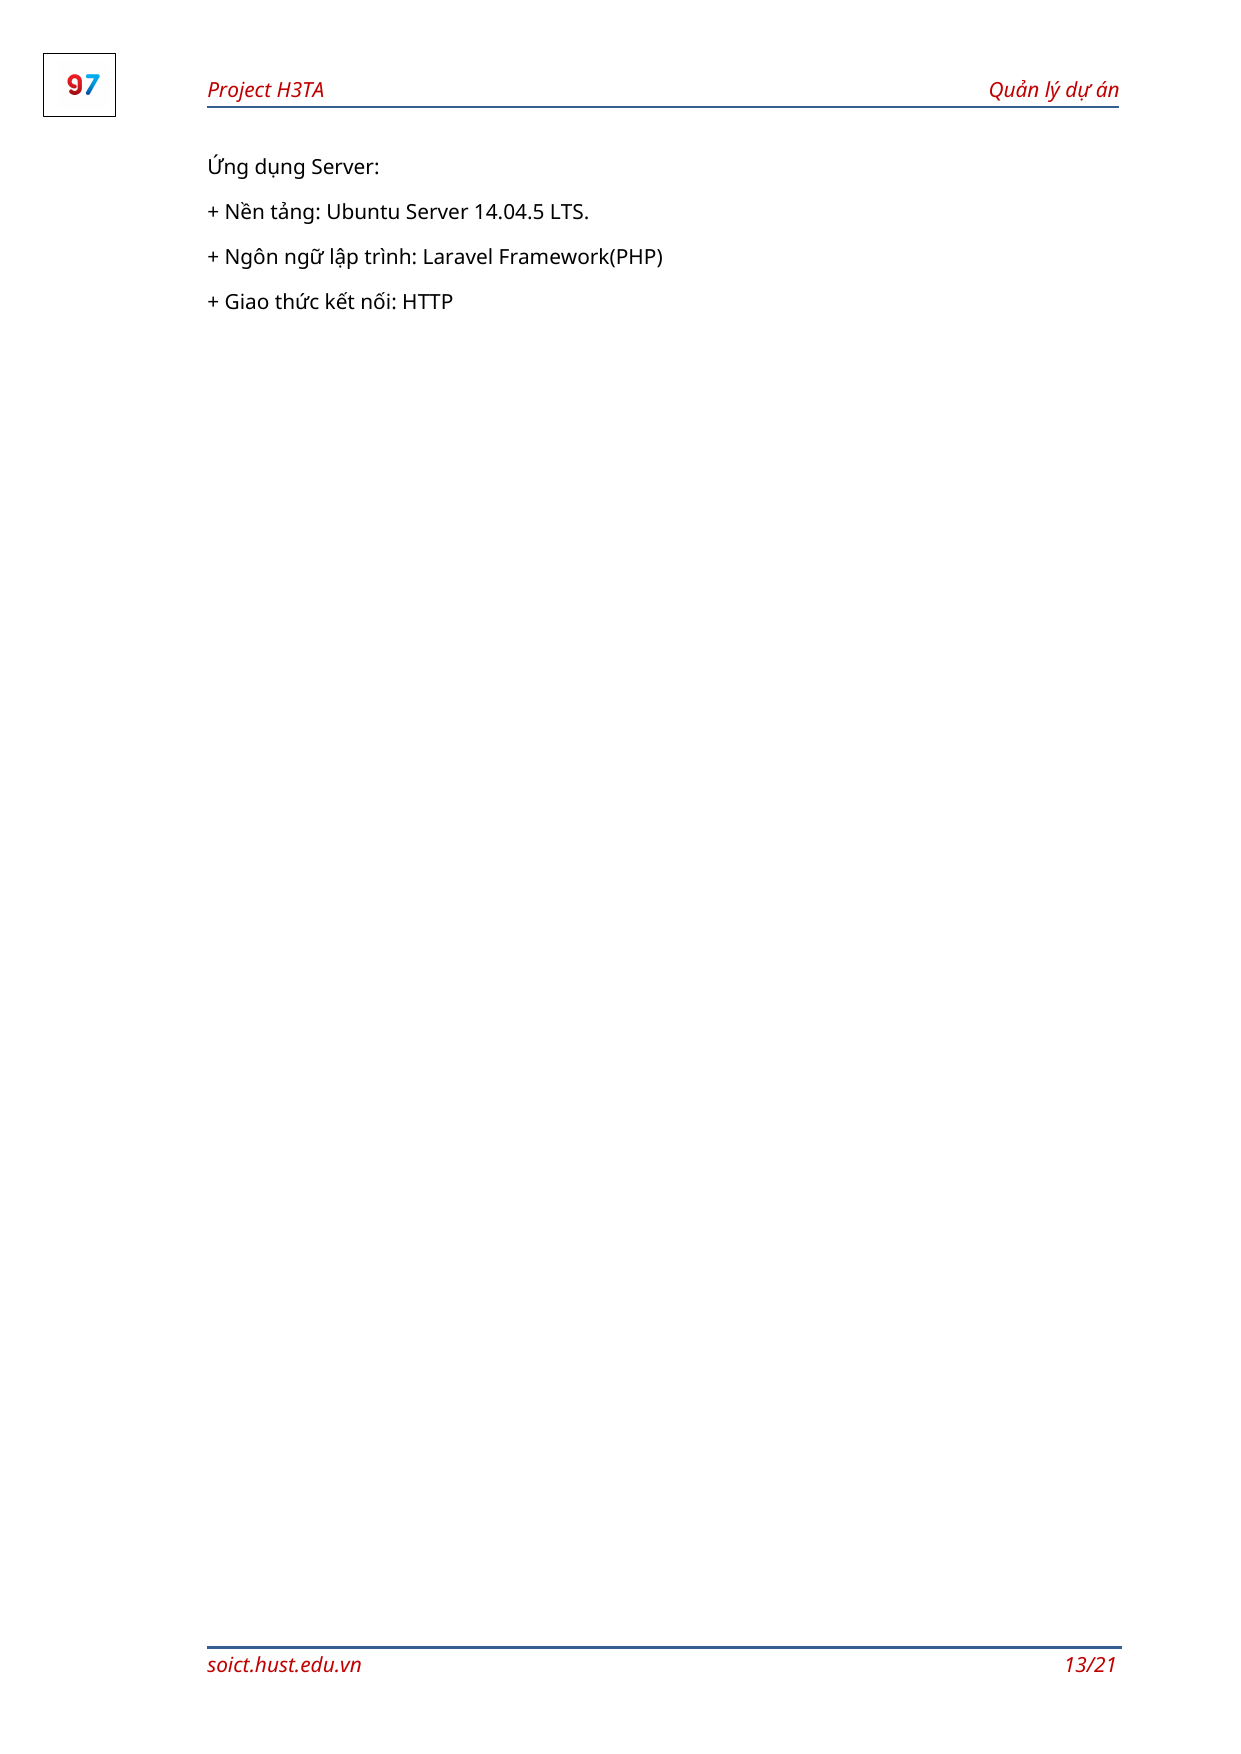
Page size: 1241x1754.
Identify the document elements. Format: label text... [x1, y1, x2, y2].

picture [58, 60, 109, 109]
text + Nền tảng: Ubuntu Server 14.04.5 LTS. [207, 197, 1122, 226]
text Ứng dụng Server: [207, 152, 1122, 181]
text + Giao thức kết nối: HTTP [207, 287, 1122, 316]
text + Ngôn ngữ lập trình: Laravel Framework(PHP) [207, 242, 1122, 271]
